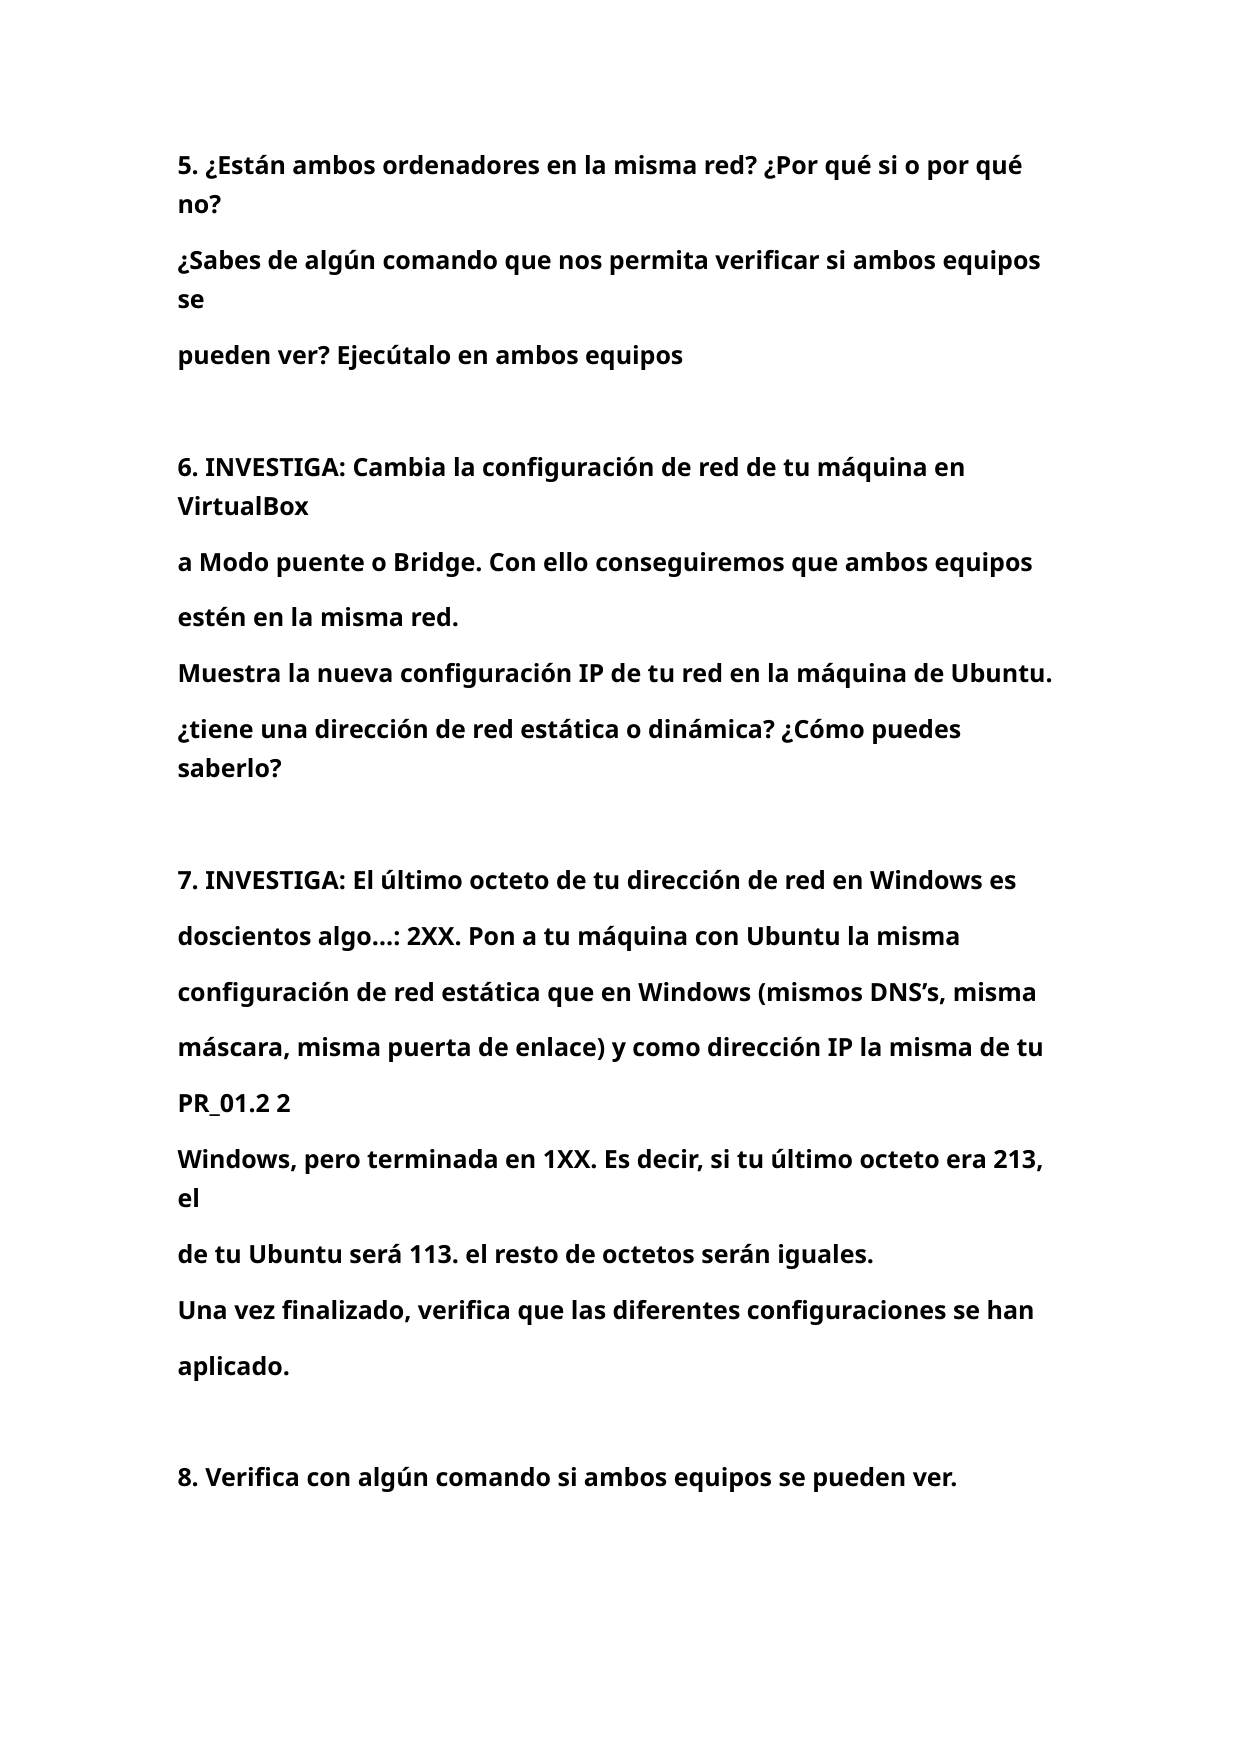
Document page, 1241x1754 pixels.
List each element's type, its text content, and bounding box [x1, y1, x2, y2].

text máscara, misma puerta de enlace) y como dirección IP la misma de tu [177, 1030, 1063, 1064]
text pueden ver? Ejecútalo en ambos equipos [177, 338, 1063, 372]
text doscientos algo…: 2XX. Pon a tu máquina con Ubuntu la misma [177, 918, 1063, 952]
text 8. Verifica con algún comando si ambos equipos se pueden ver. [177, 1460, 1063, 1494]
text ¿Sabes de algún comando que nos permita verificar si ambos equipos se [177, 243, 1063, 316]
text 6. INVESTIGA: Cambia la configuración de red de tu máquina en VirtualBox [177, 449, 1063, 522]
text Windows, pero terminada en 1XX. Es decir, si tu último octeto era 213, el [177, 1142, 1063, 1215]
text a Modo puente o Bridge. Con ello conseguiremos que ambos equipos [177, 544, 1063, 578]
text configuración de red estática que en Windows (mismos DNS’s, misma [177, 974, 1063, 1008]
text Una vez finalizado, verifica que las diferentes configuraciones se han [177, 1293, 1063, 1327]
text 5. ¿Están ambos ordenadores en la misma red? ¿Por qué si o por qué no? [177, 148, 1063, 221]
text 7. INVESTIGA: El último octeto de tu dirección de red en Windows es [177, 863, 1063, 897]
text estén en la misma red. [177, 600, 1063, 634]
text Muestra la nueva configuración IP de tu red en la máquina de Ubuntu. [177, 656, 1063, 690]
text aplicado. [177, 1348, 1063, 1382]
text de tu Ubuntu será 113. el resto de octetos serán iguales. [177, 1237, 1063, 1271]
text PR_01.2 2 [177, 1086, 1063, 1120]
text ¿tiene una dirección de red estática o dinámica? ¿Cómo puedes saberlo? [177, 712, 1063, 785]
